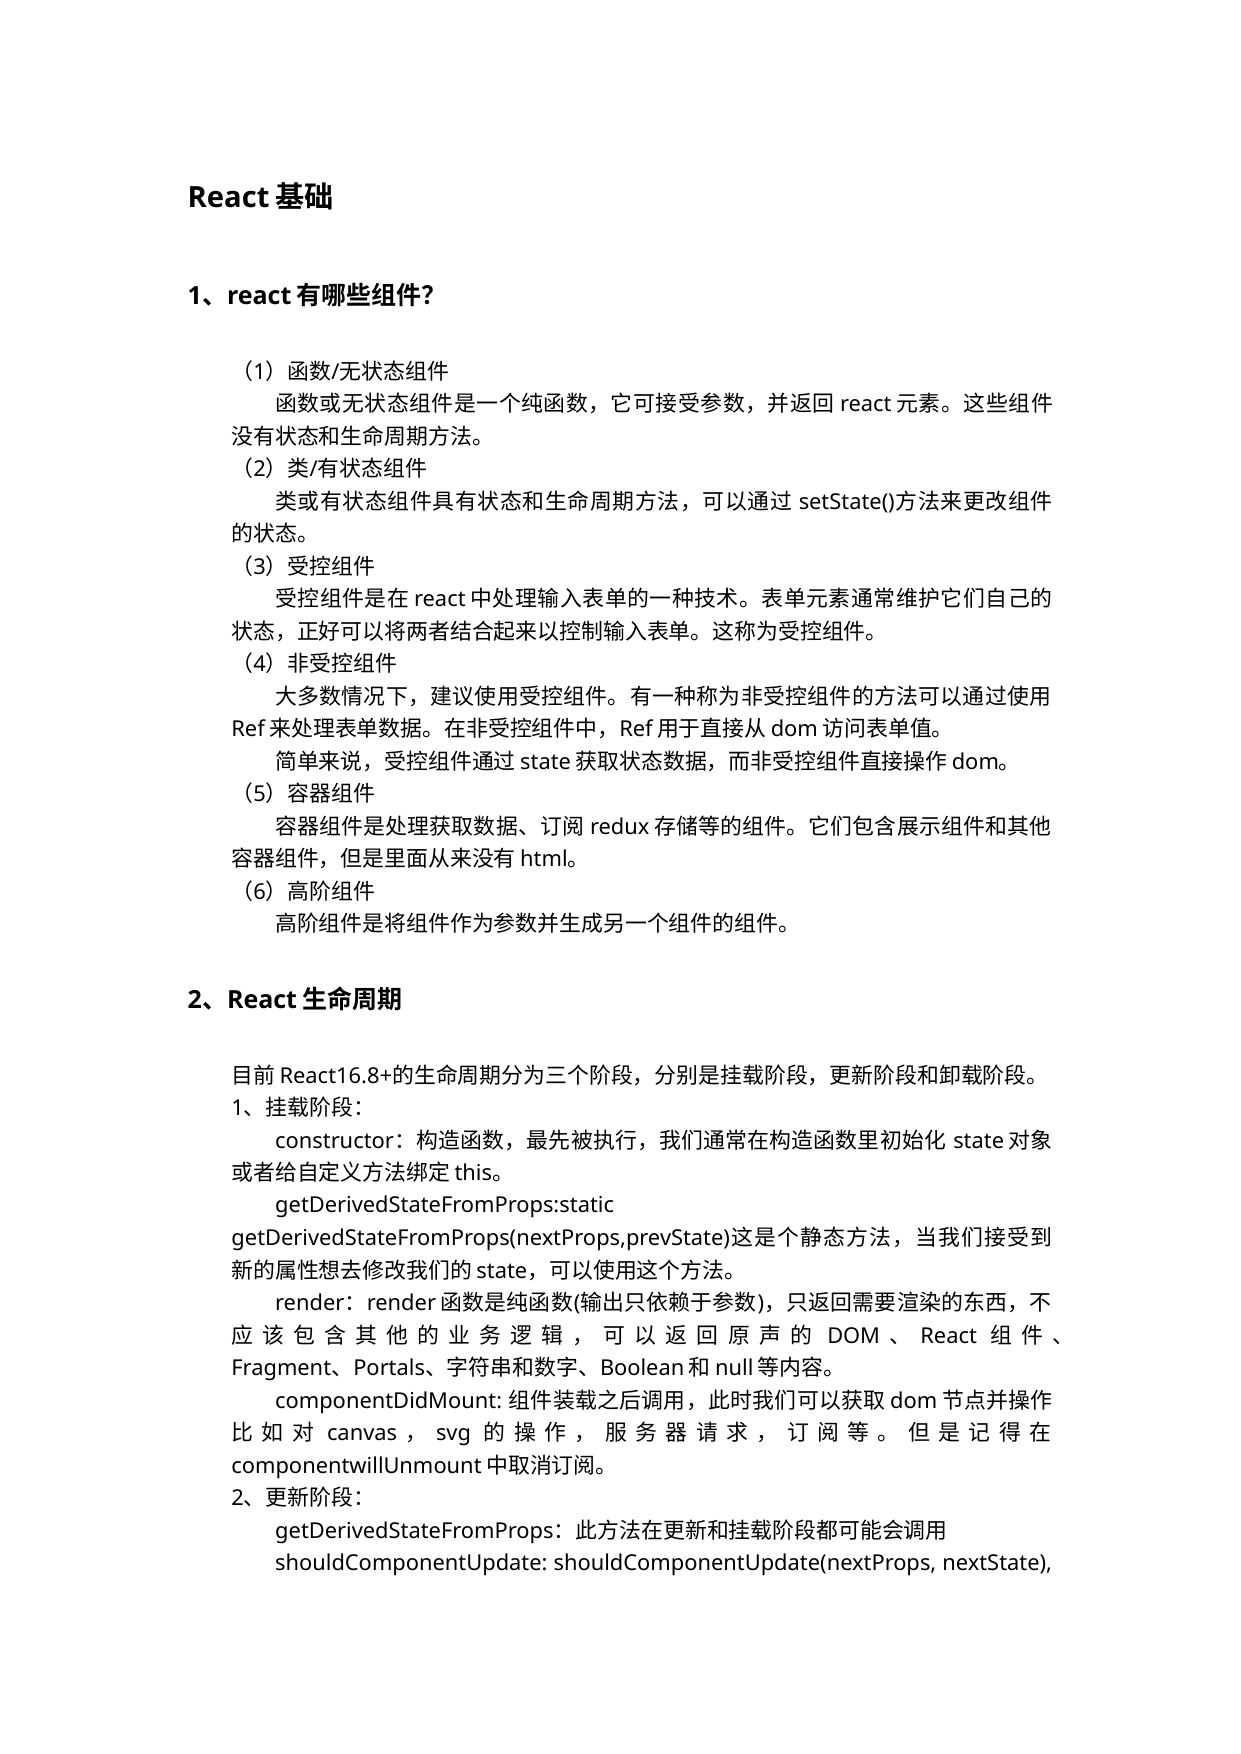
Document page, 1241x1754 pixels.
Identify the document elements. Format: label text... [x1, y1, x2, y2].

text （6）高阶组件 [187, 873, 1053, 906]
text 高阶组件是将组件作为参数并生成另一个组件的组件。 [231, 906, 1053, 938]
text 大多数情况下，建议使用受控组件。有一种称为非受控组件的方法可以通过使用Ref来处理表单数据。在非受控组件中，Ref用于直接从dom访问表单值。 [231, 678, 1053, 743]
text render：render函数是纯函数(输出只依赖于参数)，只返回需要渲染的东西，不应该包含其他的业务逻辑，可以返回原声的DOM、React组件、Fragment、Portals、字符串和数字、Boolean和null等内容。 [231, 1285, 1053, 1383]
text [231, 1545, 1053, 1578]
text 函数或无状态组件是一个纯函数，它可接受参数，并返回react元素。这些组件没有状态和生命周期方法。 [231, 386, 1053, 451]
text 容器组件是处理获取数据、订阅redux存储等的组件。它们包含展示组件和其他容器组件，但是里面从来没有html。 [231, 808, 1053, 873]
subtitle React基础 [187, 162, 1053, 227]
text （3）受控组件 [187, 548, 1053, 581]
text componentDidMount: 组件装载之后调用，此时我们可以获取dom节点并操作，比如对canvas，svg的操作，服务器请求，订阅等。但是记得在componentwillUnmount中取消订阅。 [231, 1383, 1053, 1480]
text getDerivedStateFromProps:static getDerivedStateFromProps(nextProps,prevState)这是个静态方法，当我们接受到新的属性想去修改我们的state，可以使用这个方法。 [231, 1188, 1053, 1285]
text 类或有状态组件具有状态和生命周期方法，可以通过setState()方法来更改组件的状态。 [231, 483, 1053, 548]
text （1）函数/无状态组件 [187, 353, 1053, 386]
text 简单来说，受控组件通过state获取状态数据，而非受控组件直接操作dom。 [231, 743, 1053, 776]
text （4）非受控组件 [187, 646, 1053, 678]
text 1、挂载阶段： [187, 1090, 1053, 1123]
text getDerivedStateFromProps：此方法在更新和挂载阶段都可能会调用 [231, 1513, 1053, 1545]
text constructor：构造函数，最先被执行，我们通常在构造函数里初始化state对象或者给自定义方法绑定this。 [231, 1123, 1053, 1188]
text （5）容器组件 [187, 776, 1053, 808]
text 2、更新阶段： [187, 1480, 1053, 1513]
text 受控组件是在react中处理输入表单的一种技术。表单元素通常维护它们自己的状态，正好可以将两者结合起来以控制输入表单。这称为受控组件。 [231, 581, 1053, 646]
subtitle 2、React生命周期 [187, 966, 1053, 1031]
subtitle 1、react有哪些组件？ [187, 261, 1053, 326]
text 目前React16.8+的生命周期分为三个阶段，分别是挂载阶段，更新阶段和卸载阶段。 [187, 1058, 1053, 1090]
text （2）类/有状态组件 [187, 451, 1053, 483]
